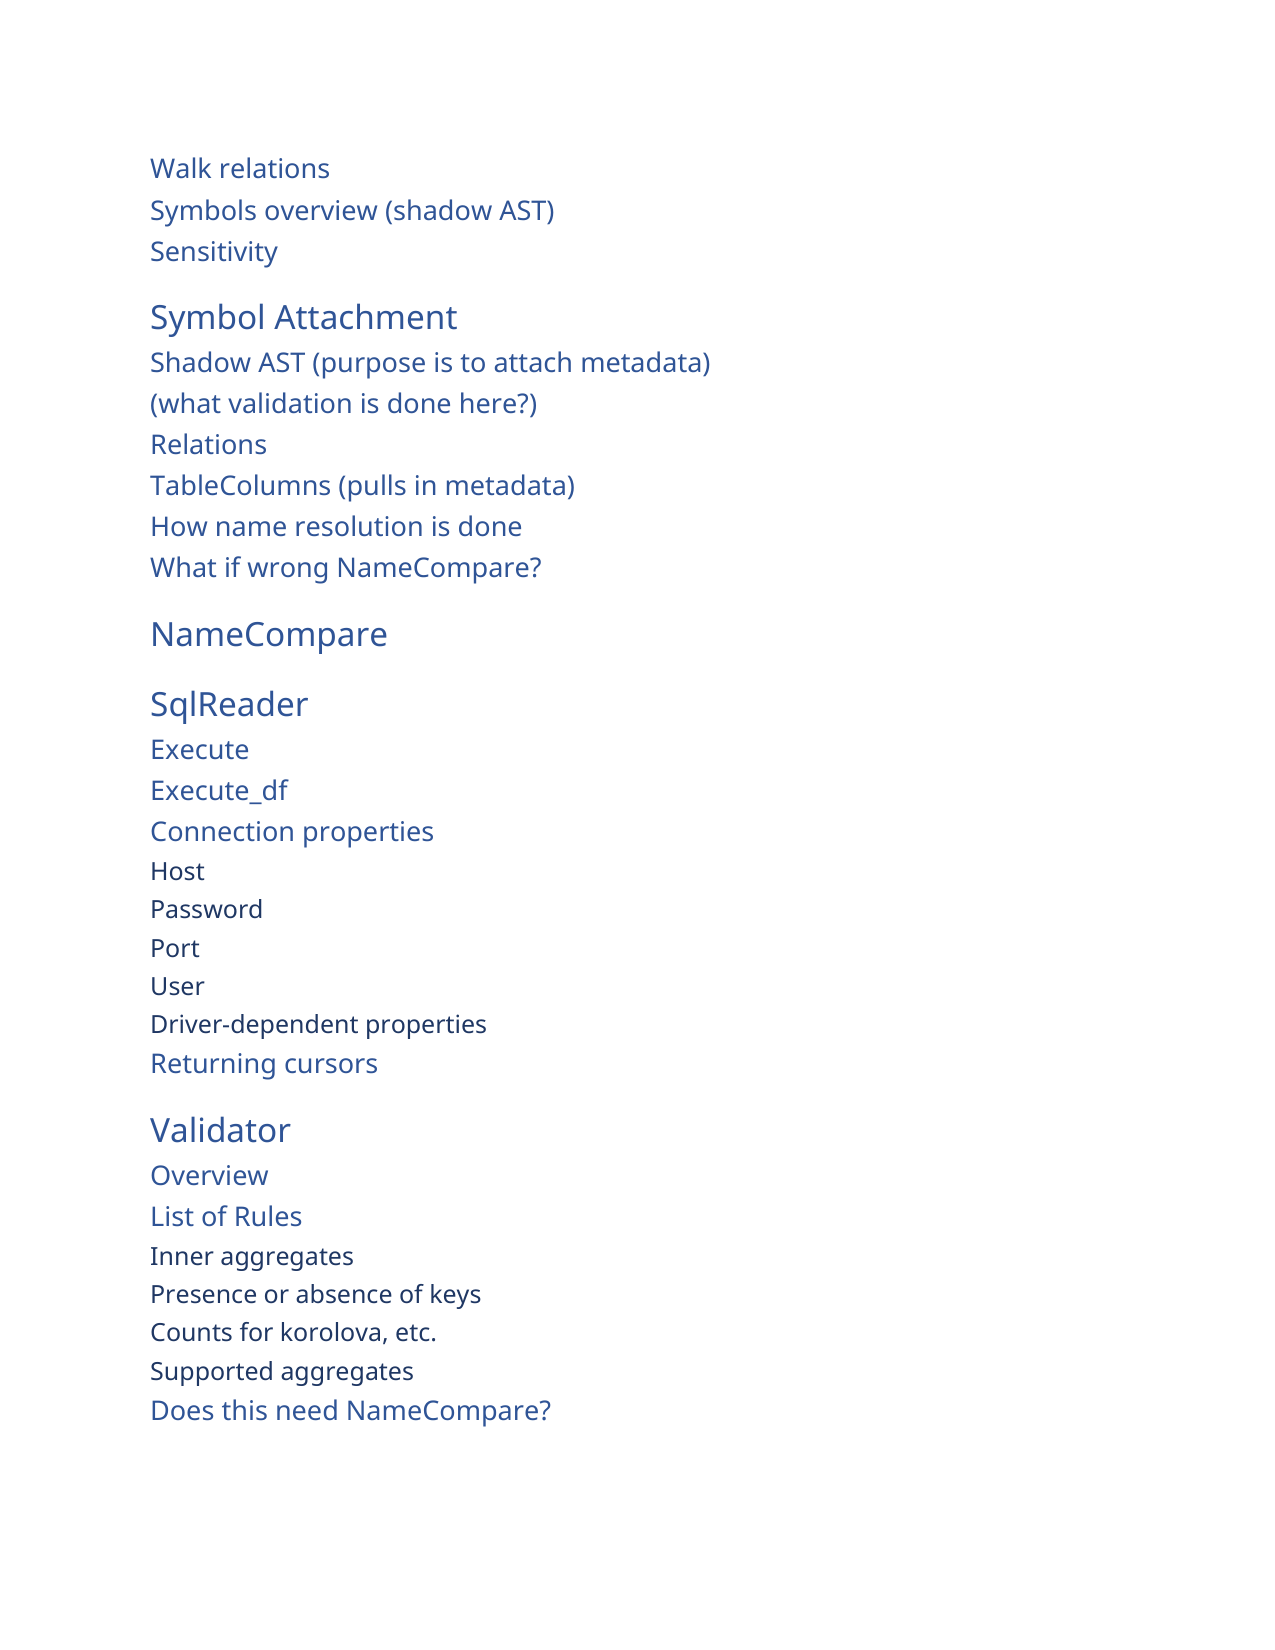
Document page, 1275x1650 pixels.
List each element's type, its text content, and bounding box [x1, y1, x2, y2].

subtitle Symbols overview (shadow AST) [150, 191, 1125, 228]
subtitle Overview [150, 1156, 1125, 1193]
subtitle Inner aggregates [150, 1238, 1125, 1272]
subtitle Does this need NameCompare? [150, 1391, 1125, 1428]
subtitle Host [150, 854, 1125, 888]
subtitle NameCompare [150, 611, 1125, 656]
subtitle Symbol Attachment [150, 294, 1125, 339]
subtitle How name resolution is done [150, 508, 1125, 544]
subtitle Port [150, 930, 1125, 964]
subtitle Validator [150, 1107, 1125, 1152]
subtitle Connection properties [150, 813, 1125, 849]
subtitle Walk relations [150, 150, 1125, 187]
subtitle Supported aggregates [150, 1353, 1125, 1387]
subtitle Presence or absence of keys [150, 1277, 1125, 1311]
subtitle Execute_df [150, 772, 1125, 808]
subtitle List of Rules [150, 1197, 1125, 1234]
subtitle Shadow AST (purpose is to attach metadata) [150, 343, 1125, 380]
subtitle Counts for korolova, etc. [150, 1315, 1125, 1349]
subtitle Driver-dependent properties [150, 1007, 1125, 1041]
subtitle Password [150, 892, 1125, 926]
subtitle User [150, 968, 1125, 1002]
subtitle TableColumns (pulls in metadata) [150, 467, 1125, 503]
subtitle Returning cursors [150, 1045, 1125, 1082]
subtitle SqlReader [150, 681, 1125, 726]
subtitle Relations [150, 426, 1125, 462]
subtitle Execute [150, 731, 1125, 767]
subtitle Sensitivity [150, 232, 1125, 269]
subtitle What if wrong NameCompare? [150, 549, 1125, 586]
subtitle (what validation is done here?) [150, 384, 1125, 421]
